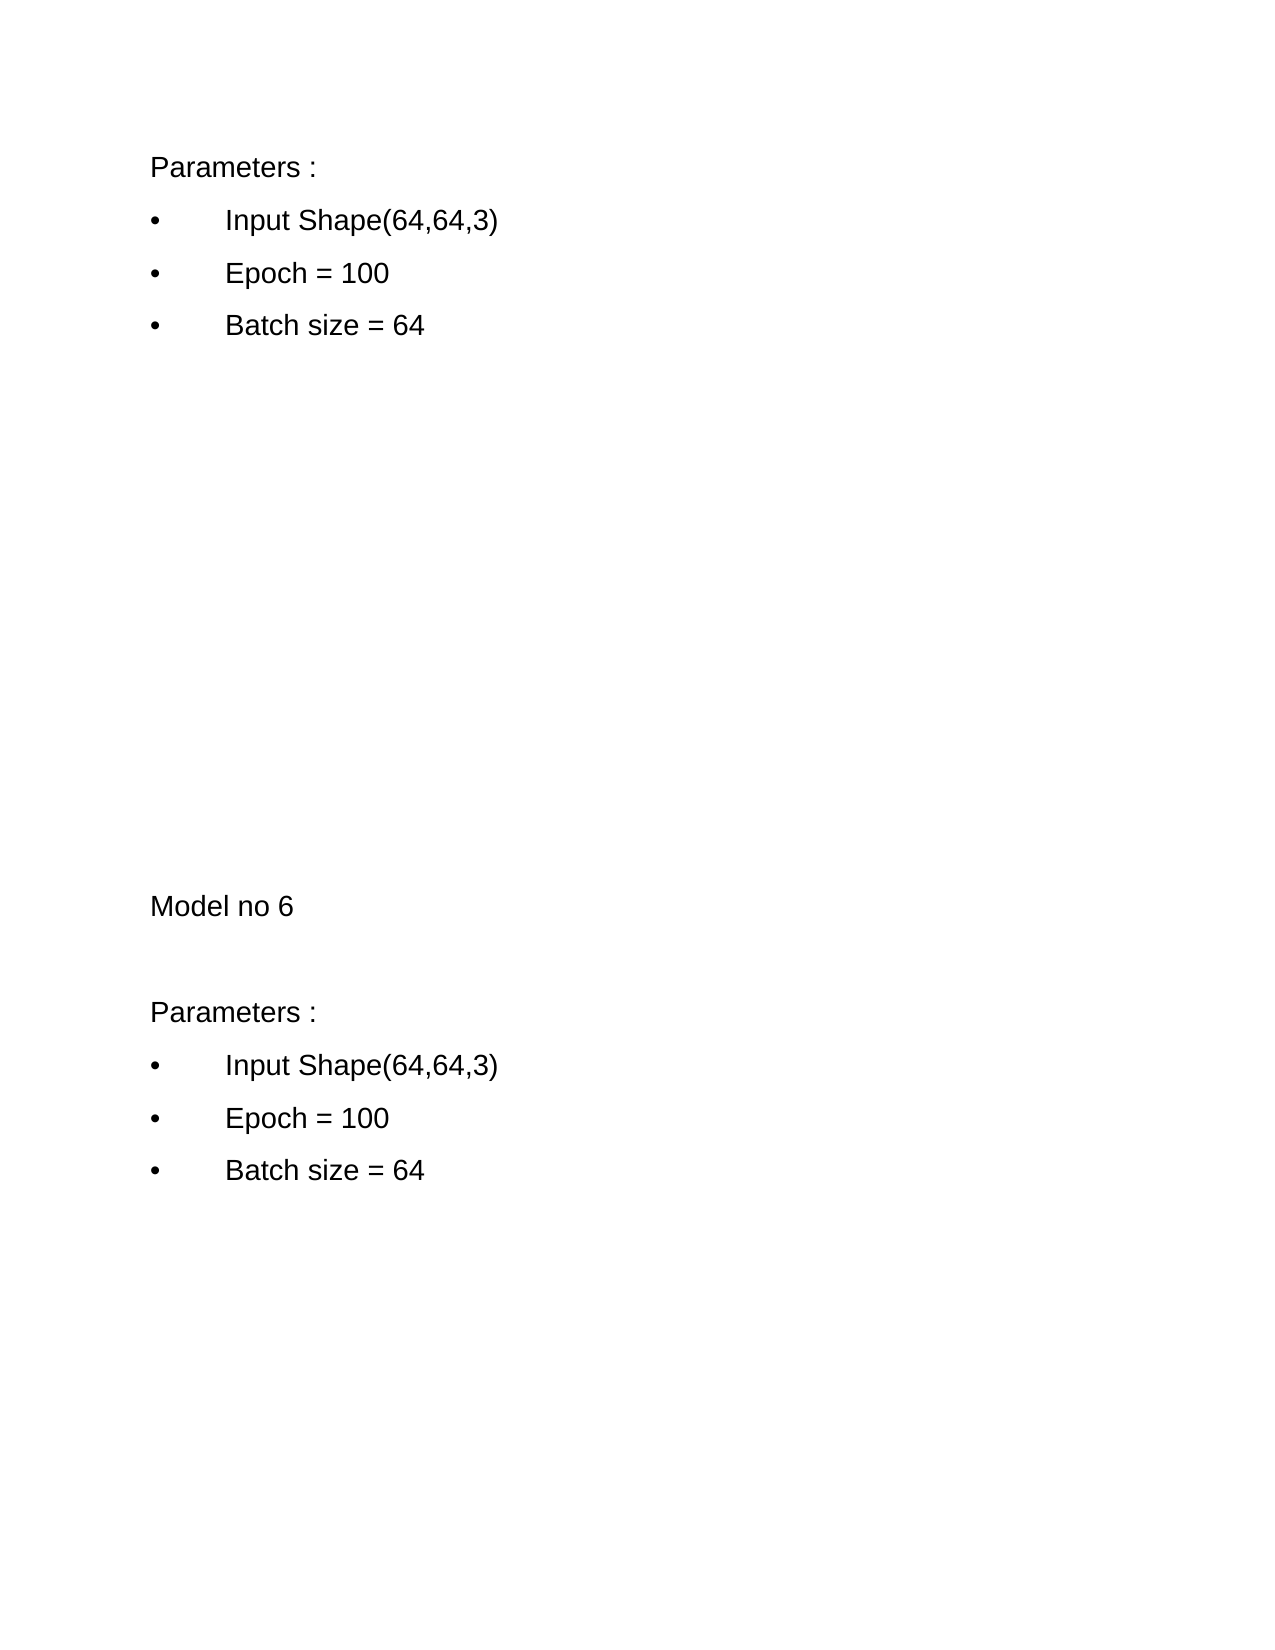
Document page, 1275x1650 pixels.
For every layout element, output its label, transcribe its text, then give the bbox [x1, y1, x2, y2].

text Parameters : [150, 995, 1125, 1028]
text • Epoch = 100 [150, 1101, 1125, 1134]
text • Batch size = 64 [150, 1153, 1125, 1187]
text Model no 6 [150, 889, 1125, 923]
text • Input Shape(64,64,3) [150, 1048, 1125, 1081]
text • Input Shape(64,64,3) [150, 203, 1125, 236]
text • Epoch = 100 [150, 256, 1125, 289]
text Parameters : [150, 150, 1125, 183]
text • Batch size = 64 [150, 308, 1125, 342]
